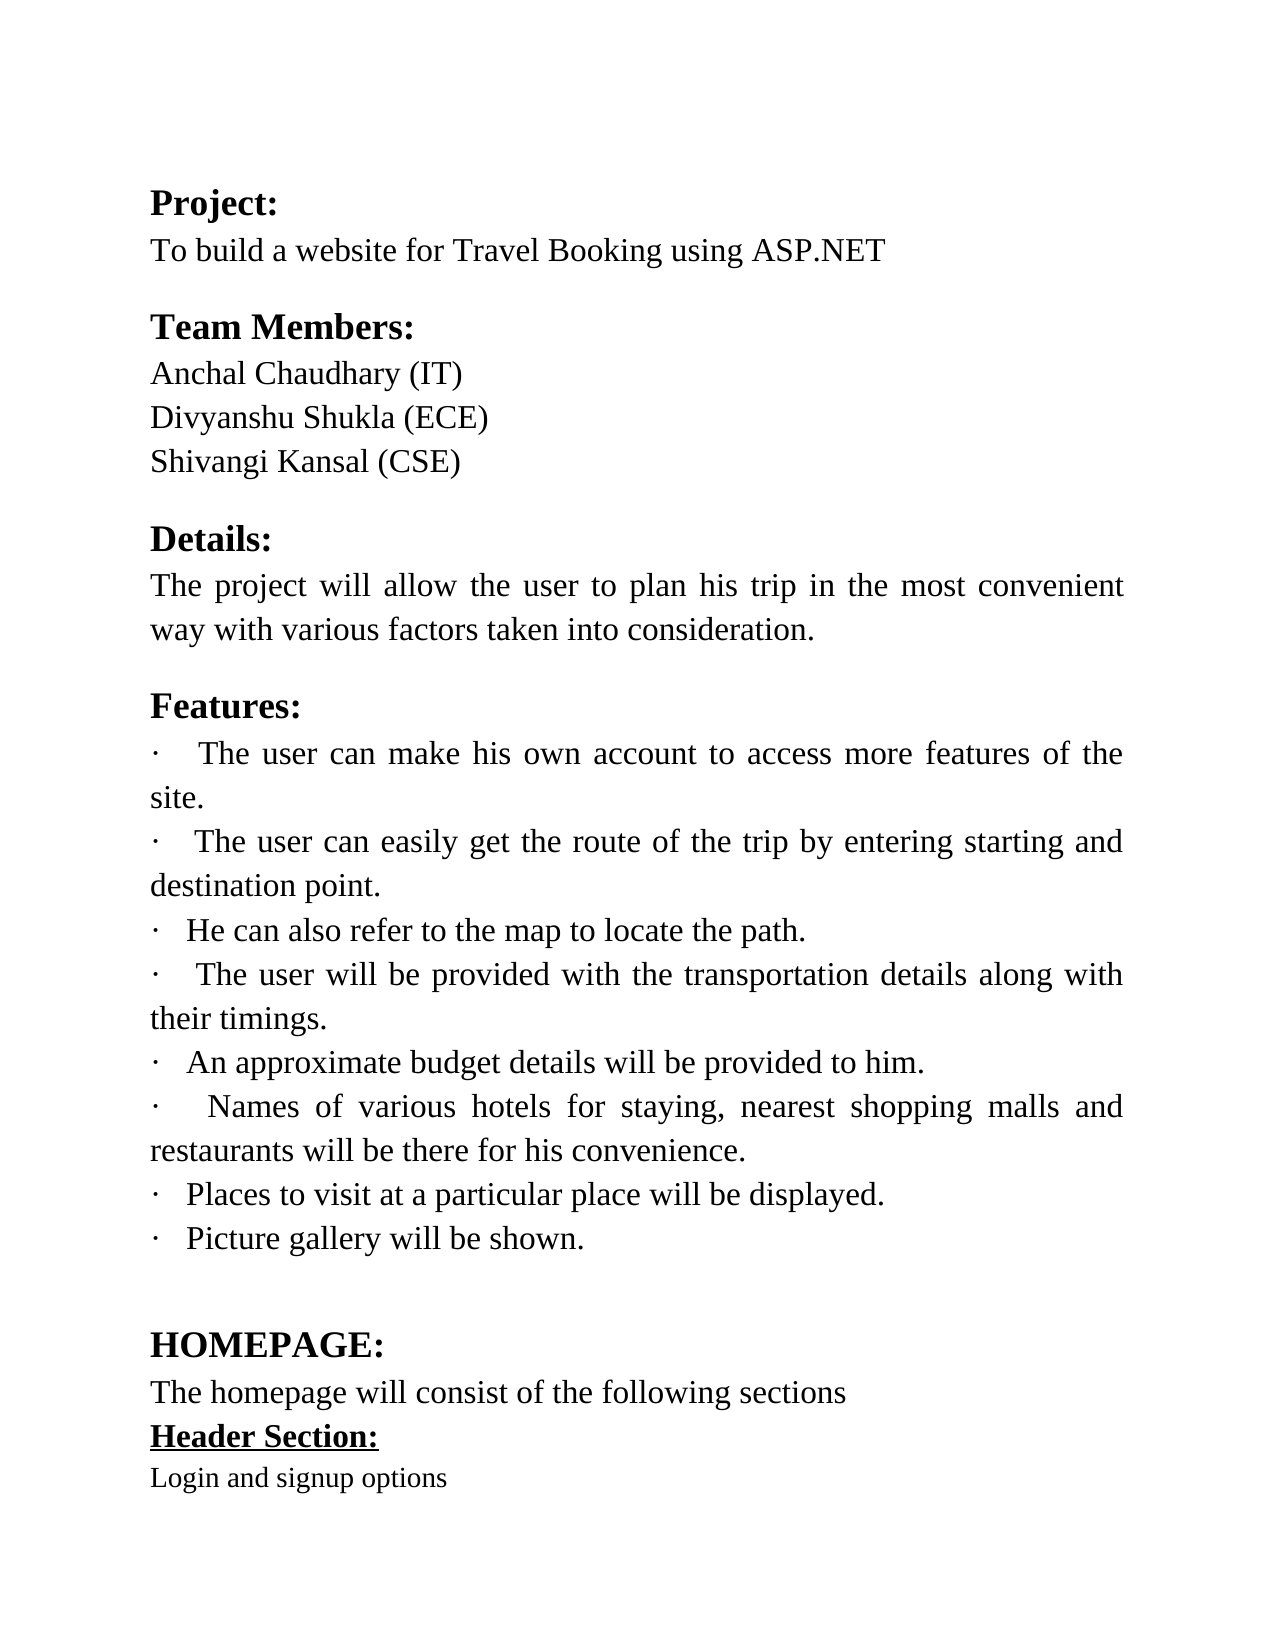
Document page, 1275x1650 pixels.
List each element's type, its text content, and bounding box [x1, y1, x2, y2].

text Shivangi Kansal (CSE) [150, 442, 1125, 480]
text · He can also refer to the map to locate the path. [150, 910, 1125, 948]
text Login and signup options [150, 1460, 1125, 1494]
text HOMEPAGE: [150, 1323, 1125, 1366]
text · The user will be provided with the transportation details along with their timings. [150, 954, 1125, 1036]
text Anchal Chaudhary (IT) [150, 354, 1125, 392]
text Divyanshu Shukla (ECE) [150, 398, 1125, 436]
text Header Section: [150, 1416, 1125, 1455]
text · Places to visit at a particular place will be displayed. [150, 1174, 1125, 1212]
text · The user can make his own account to access more features of the site. [150, 733, 1125, 816]
text The project will allow the user to plan his trip in the most convenient way with various factors taken into consideration. [150, 566, 1125, 648]
text Details: [150, 516, 1125, 559]
text · Names of various hotels for staying, nearest shopping malls and restaurants will be there for his convenience. [150, 1086, 1125, 1168]
text Features: [150, 684, 1125, 727]
text Project: [150, 180, 1125, 223]
text Team Members: [150, 304, 1125, 347]
text · An approximate budget details will be provided to him. [150, 1042, 1125, 1080]
text · Picture gallery will be shown. [150, 1218, 1125, 1257]
text To build a website for Travel Booking using ASP.NET [150, 230, 1125, 268]
text The homepage will consist of the following sections [150, 1372, 1125, 1411]
text · The user can easily get the route of the trip by entering starting and destination point. [150, 822, 1125, 904]
